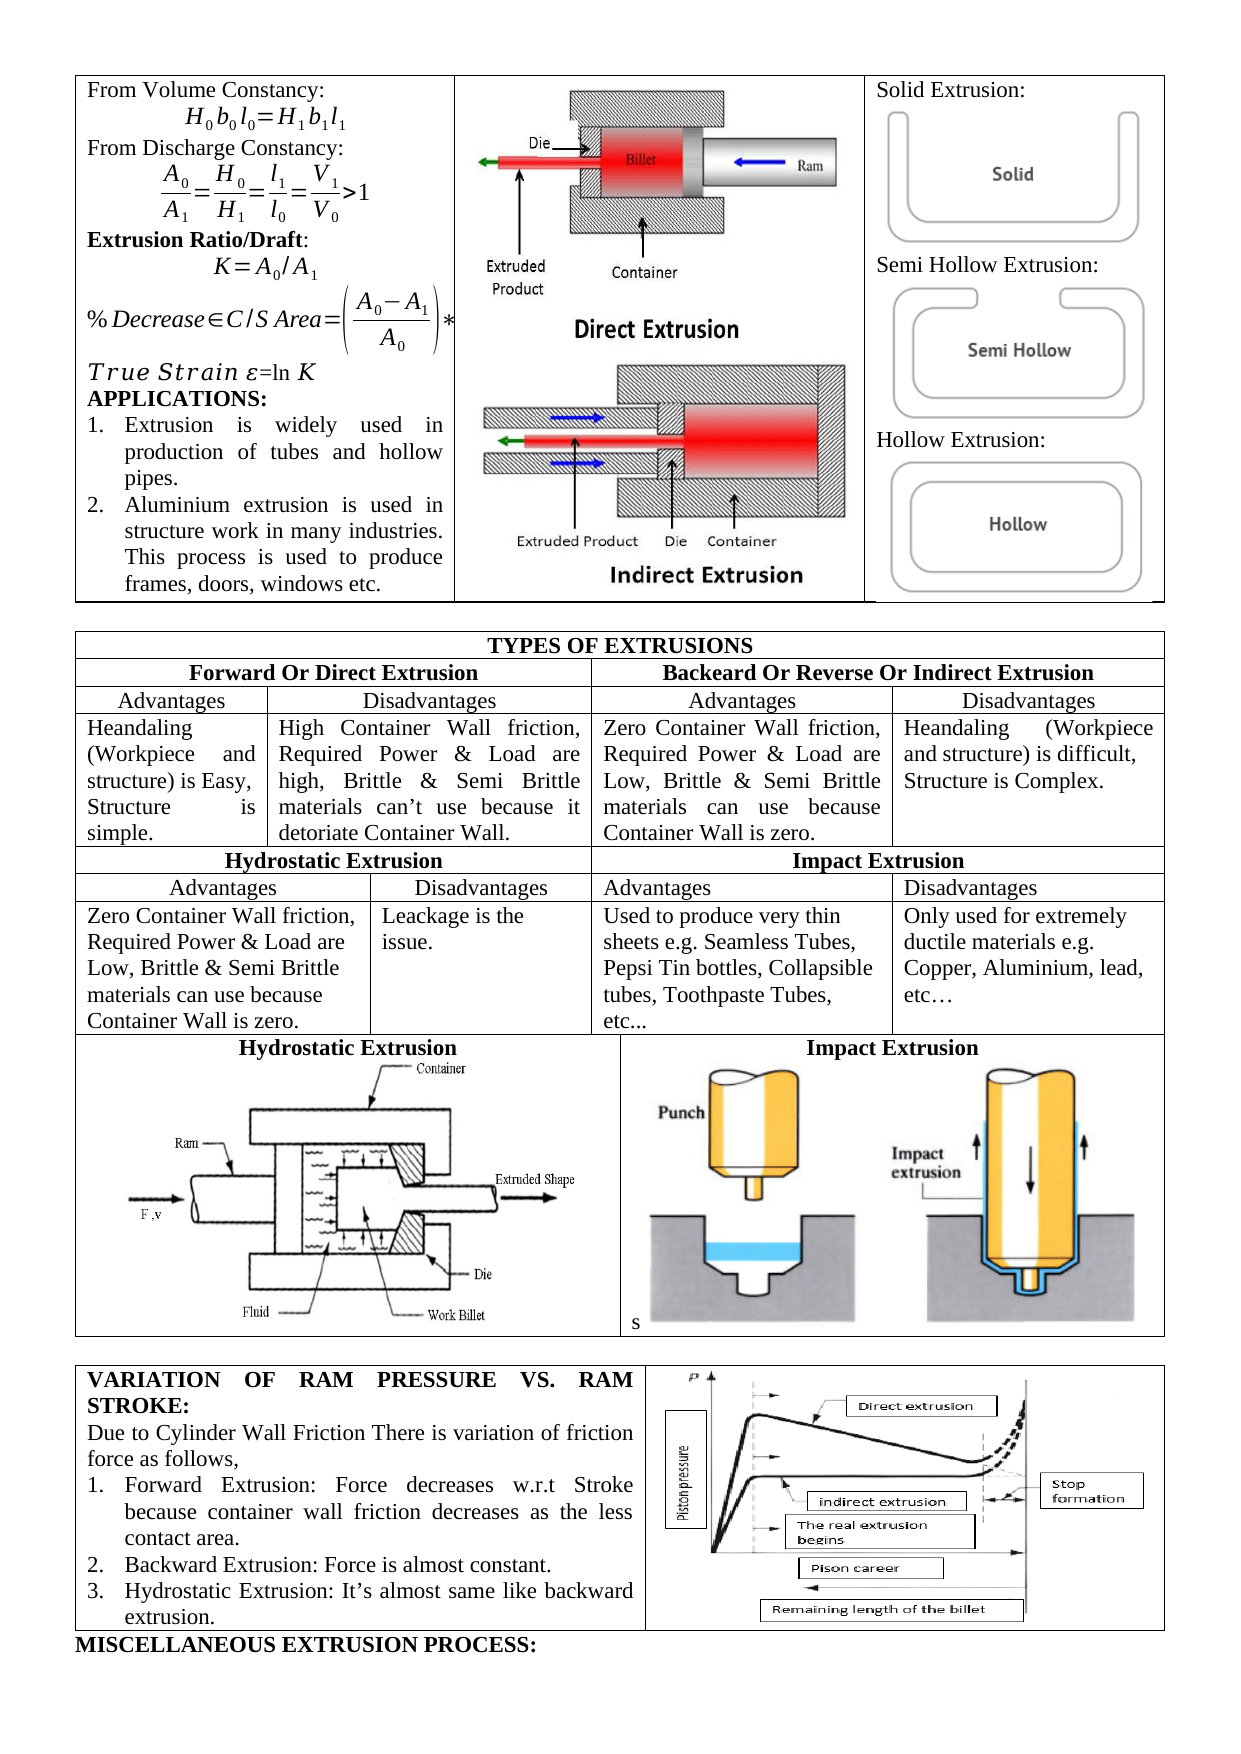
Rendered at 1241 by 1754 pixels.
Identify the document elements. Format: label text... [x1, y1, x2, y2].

table_cell Disadvantages [371, 874, 591, 901]
table_cell Impact Extrusion s [621, 1035, 1164, 1336]
table_header VARIATION OF RAM PRESSURE VS. RAM STROKE: Due to Cylinder Wall Friction There is variation of friction force as follows, Forward Extrusion: Force decreases w.r.t Stroke because container wall friction decreases as the less contact area. Backward Extrusion: Force is almost constant. Hydrostatic Extrusion: It’s almost same like backward extrusion. [76, 1366, 645, 1630]
table_cell Only used for extremely ductile materials e.g. Copper, Aluminium, lead, etc… [893, 902, 1164, 1033]
table_cell Advantages [76, 687, 267, 713]
table_cell Zero Container Wall friction, Required Power & Load are Low, Brittle & Semi Brittle materials can use because Container Wall is zero. [76, 902, 370, 1033]
table_cell Advantages [592, 687, 892, 713]
picture [656, 1366, 1154, 1624]
table_cell Used to produce very thin sheets e.g. Seamless Tubes, Pepsi Tin bottles, Collapsible tubes, Toothpaste Tubes, etc... [592, 902, 892, 1033]
table_header TYPES OF EXTRUSIONS [76, 632, 1164, 658]
table_cell Disadvantages [893, 687, 1164, 713]
picture [876, 452, 1153, 602]
picture [876, 278, 1153, 427]
table_cell Advantages [592, 874, 892, 901]
picture [640, 1060, 1145, 1330]
table_header [455, 76, 864, 601]
table_cell Hydrostatic Extrusion [76, 847, 591, 873]
text MISCELLANEOUS EXTRUSION PROCESS: [75, 1631, 1165, 1657]
table_cell Leackage is the issue. [371, 902, 591, 1033]
picture [876, 102, 1153, 252]
table_cell Advantages [76, 874, 370, 901]
picture [466, 76, 854, 586]
table_cell Hydrostatic Extrusion [76, 1035, 620, 1336]
table_cell Impact Extrusion [592, 847, 1164, 873]
picture [119, 1060, 577, 1336]
table_cell Heandaling (Workpiece and structure) is Easy, Structure is simple. [76, 714, 267, 846]
table_cell High Container Wall friction, Required Power & Load are high, Brittle & Semi Brittle materials can’t use because it detoriate Container Wall. [268, 714, 591, 846]
table_header From Volume Constancy: From Discharge Constancy: Extrusion Ratio/Draft: 𝑇𝑟𝑢𝑒 𝑆𝑡𝑟𝑎𝑖𝑛 𝜀=ln 𝐾 APPLICATIONS: Extrusion is widely used in production of tubes and hollow pipes. Aluminium extrusion is used in structure work in many industries. This process is used to produce frames, doors, windows etc. [76, 76, 454, 601]
table_cell Forward Or Direct Extrusion [76, 659, 591, 686]
table_cell Zero Container Wall friction, Required Power & Load are Low, Brittle & Semi Brittle materials can use because Container Wall is zero. [592, 714, 892, 846]
table_cell Disadvantages [893, 874, 1164, 901]
table_header Solid Extrusion: Semi Hollow Extrusion: Hollow Extrusion: [865, 76, 1164, 601]
table_cell Backeard Or Reverse Or Indirect Extrusion [592, 659, 1164, 686]
table_cell Disadvantages [268, 687, 591, 713]
table_header [646, 1366, 1164, 1630]
table_cell Heandaling (Workpiece and structure) is difficult, Structure is Complex. [893, 714, 1164, 846]
